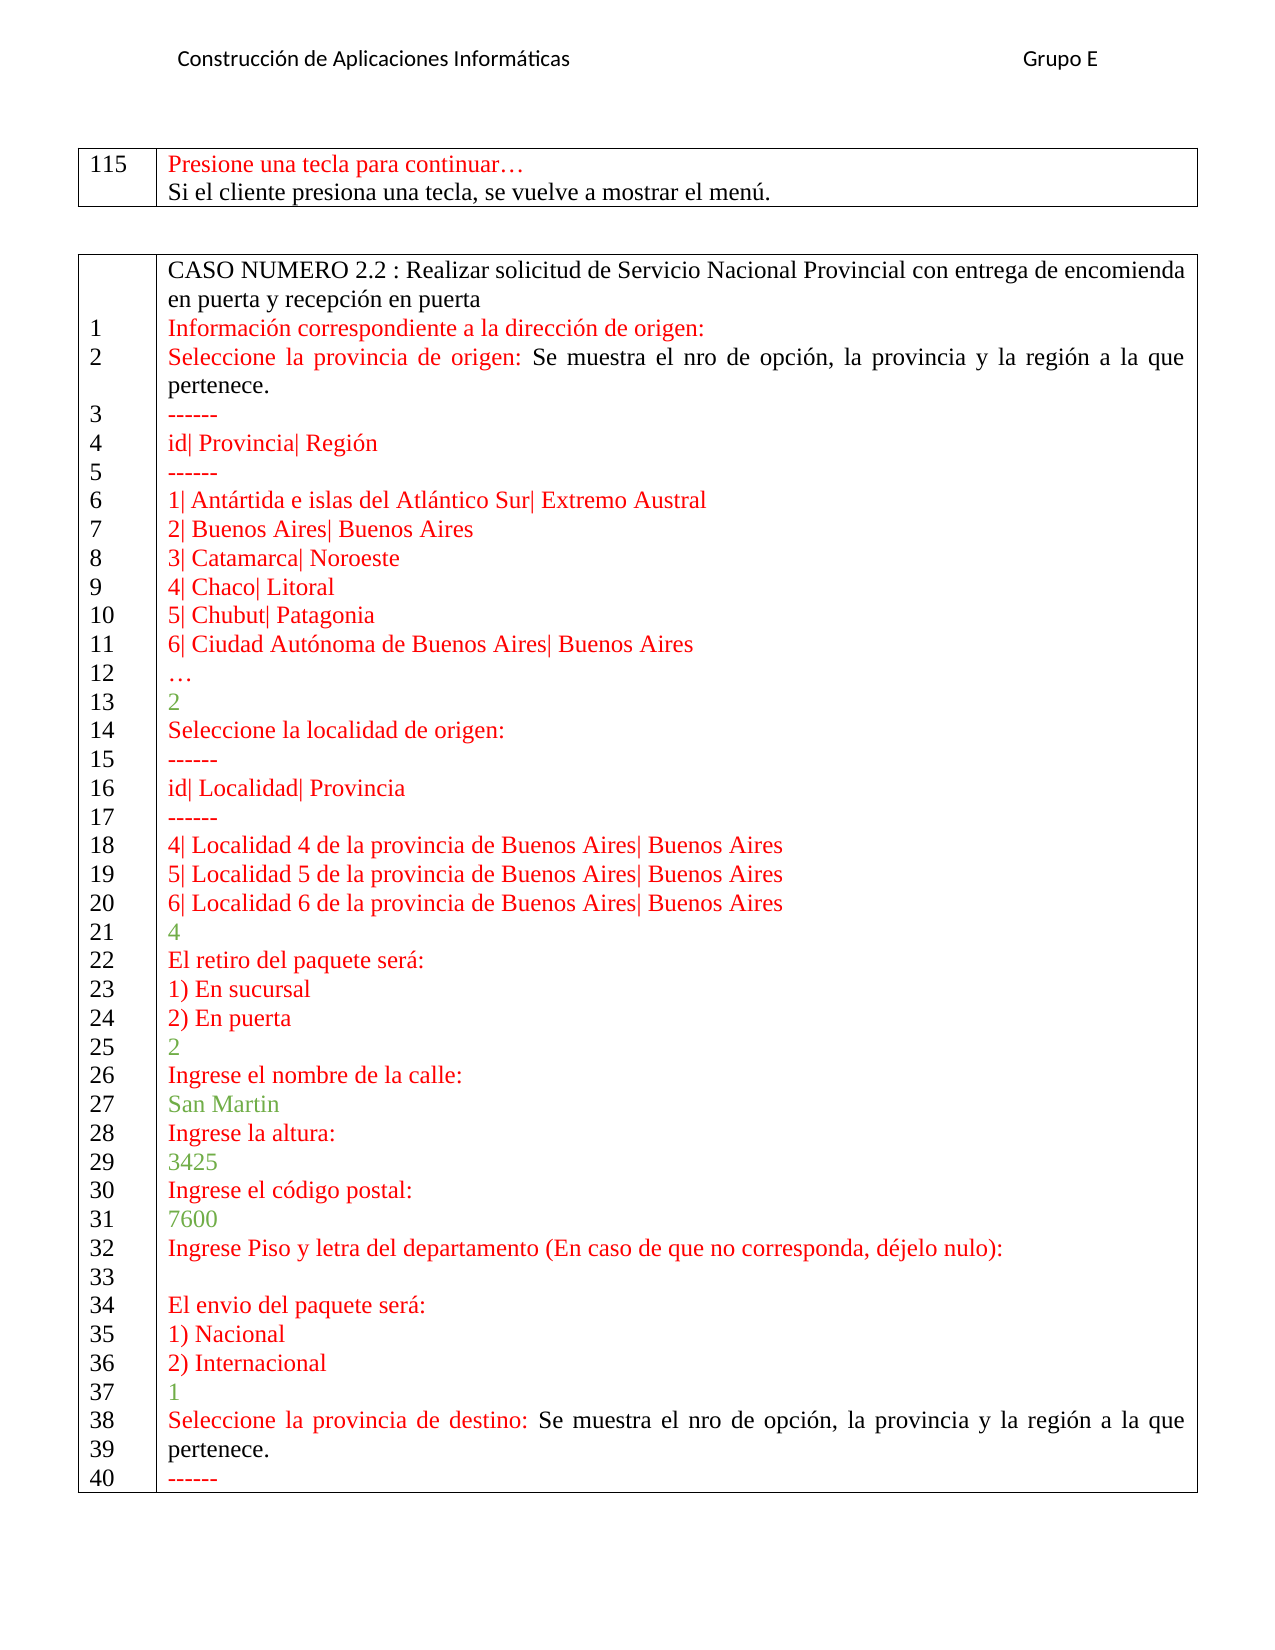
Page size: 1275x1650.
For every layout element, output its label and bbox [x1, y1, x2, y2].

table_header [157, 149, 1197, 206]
table_header [79, 255, 156, 1492]
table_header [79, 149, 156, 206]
table_header [157, 255, 1197, 1492]
